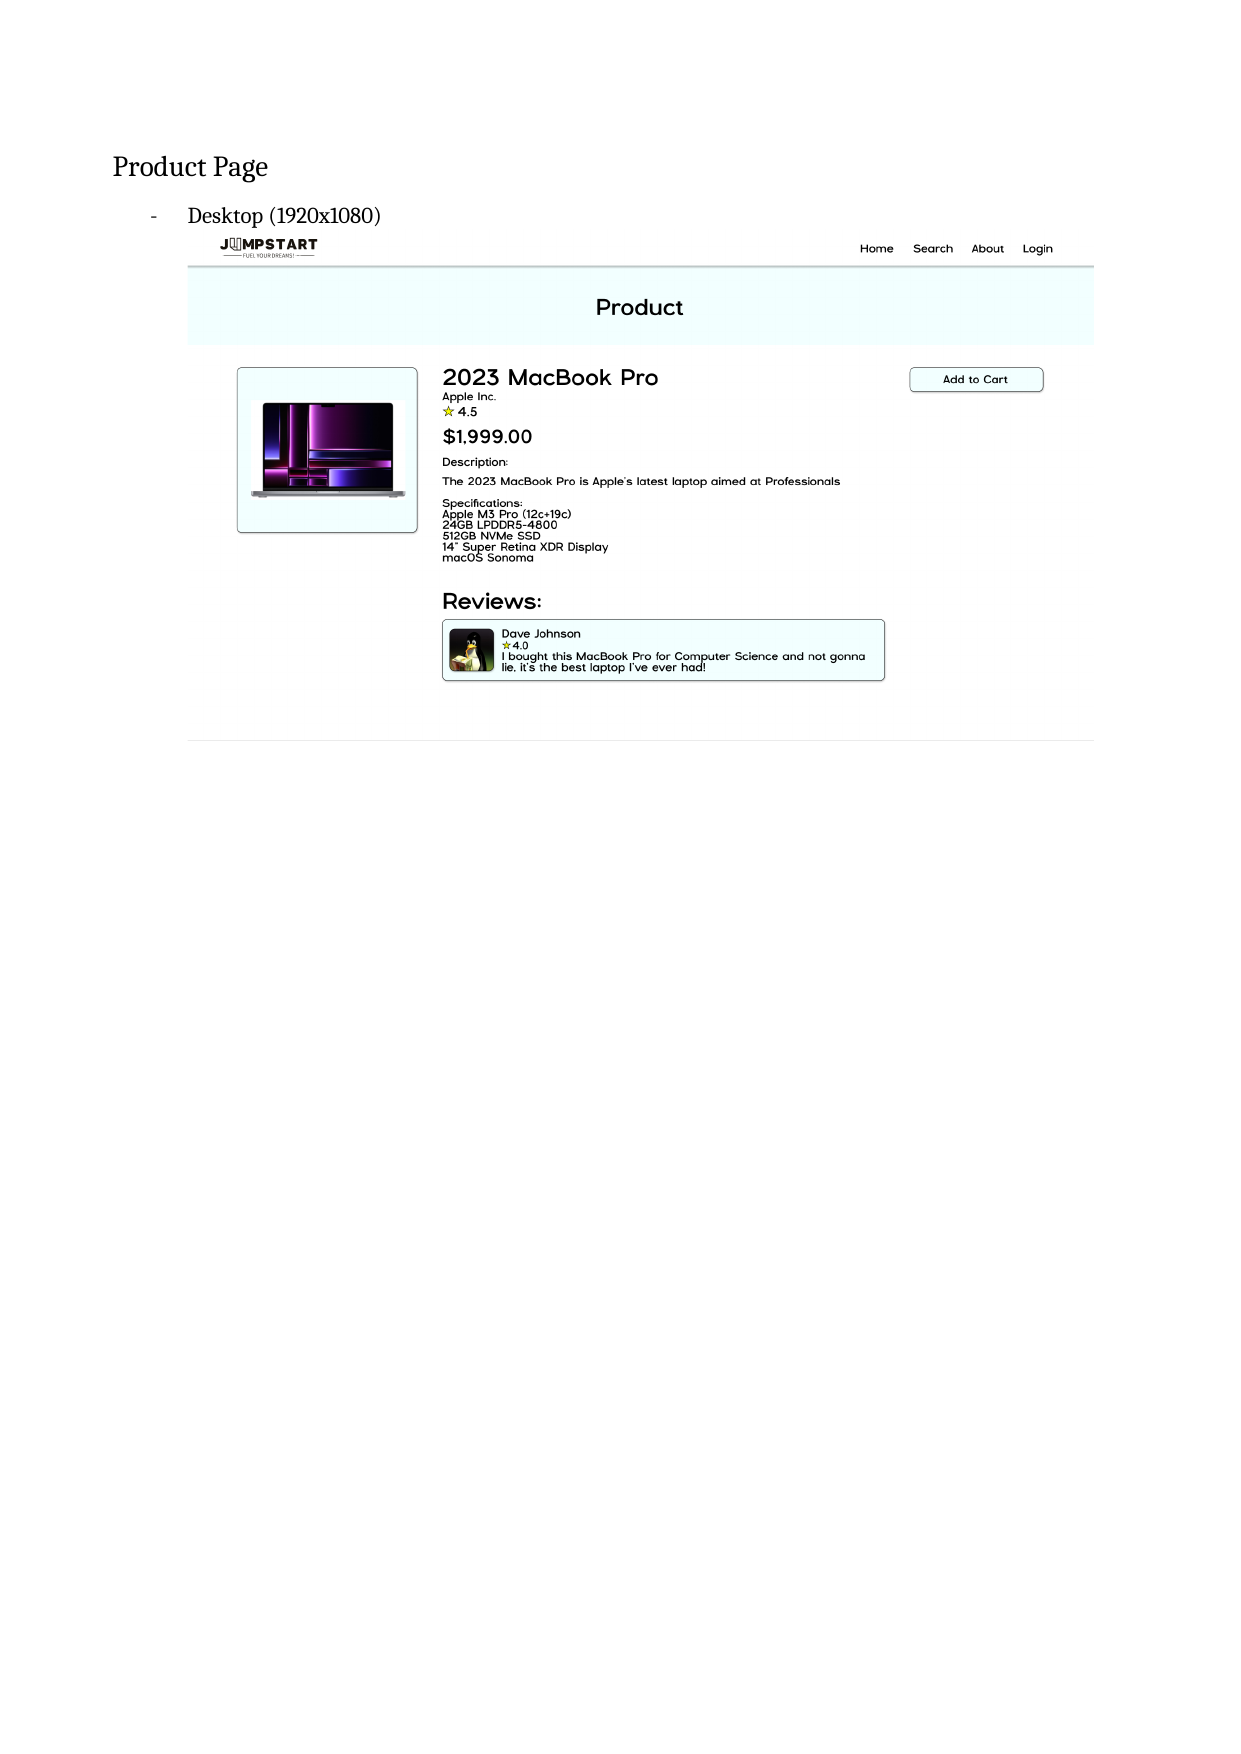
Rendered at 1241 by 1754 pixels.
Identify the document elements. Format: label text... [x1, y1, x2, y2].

picture [187, 229, 1094, 741]
text Product Page [112, 150, 1128, 183]
